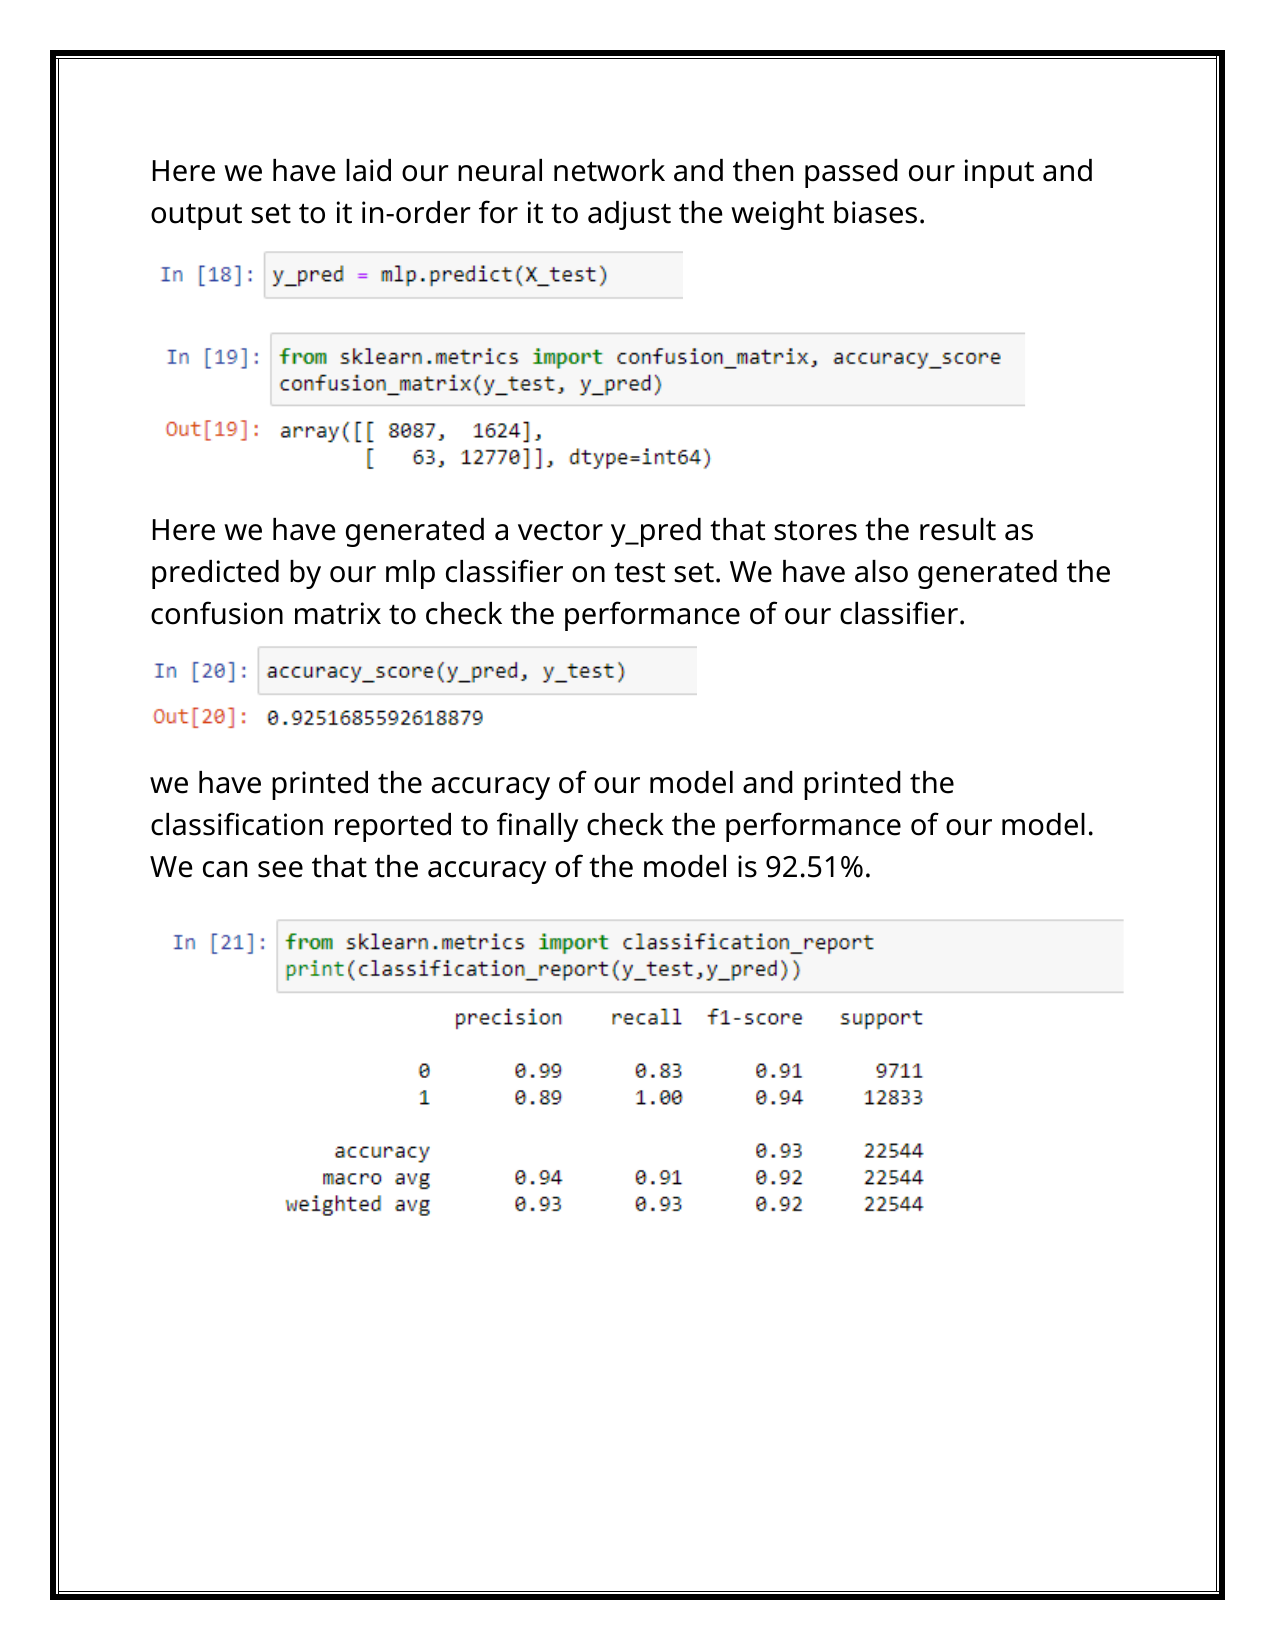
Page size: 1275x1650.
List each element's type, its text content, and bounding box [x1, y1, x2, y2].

picture [150, 904, 1124, 1252]
text Here we have laid our neural network and then passed our input and output set to it in-order for it to adjust the weight biases. [150, 150, 1125, 232]
picture [150, 325, 1025, 491]
text we have printed the accuracy of our model and printed the classification reported to finally check the performance of our model. We can see that the accuracy of the model is 92.51%. [150, 762, 1125, 886]
picture [150, 634, 697, 744]
picture [150, 250, 683, 307]
